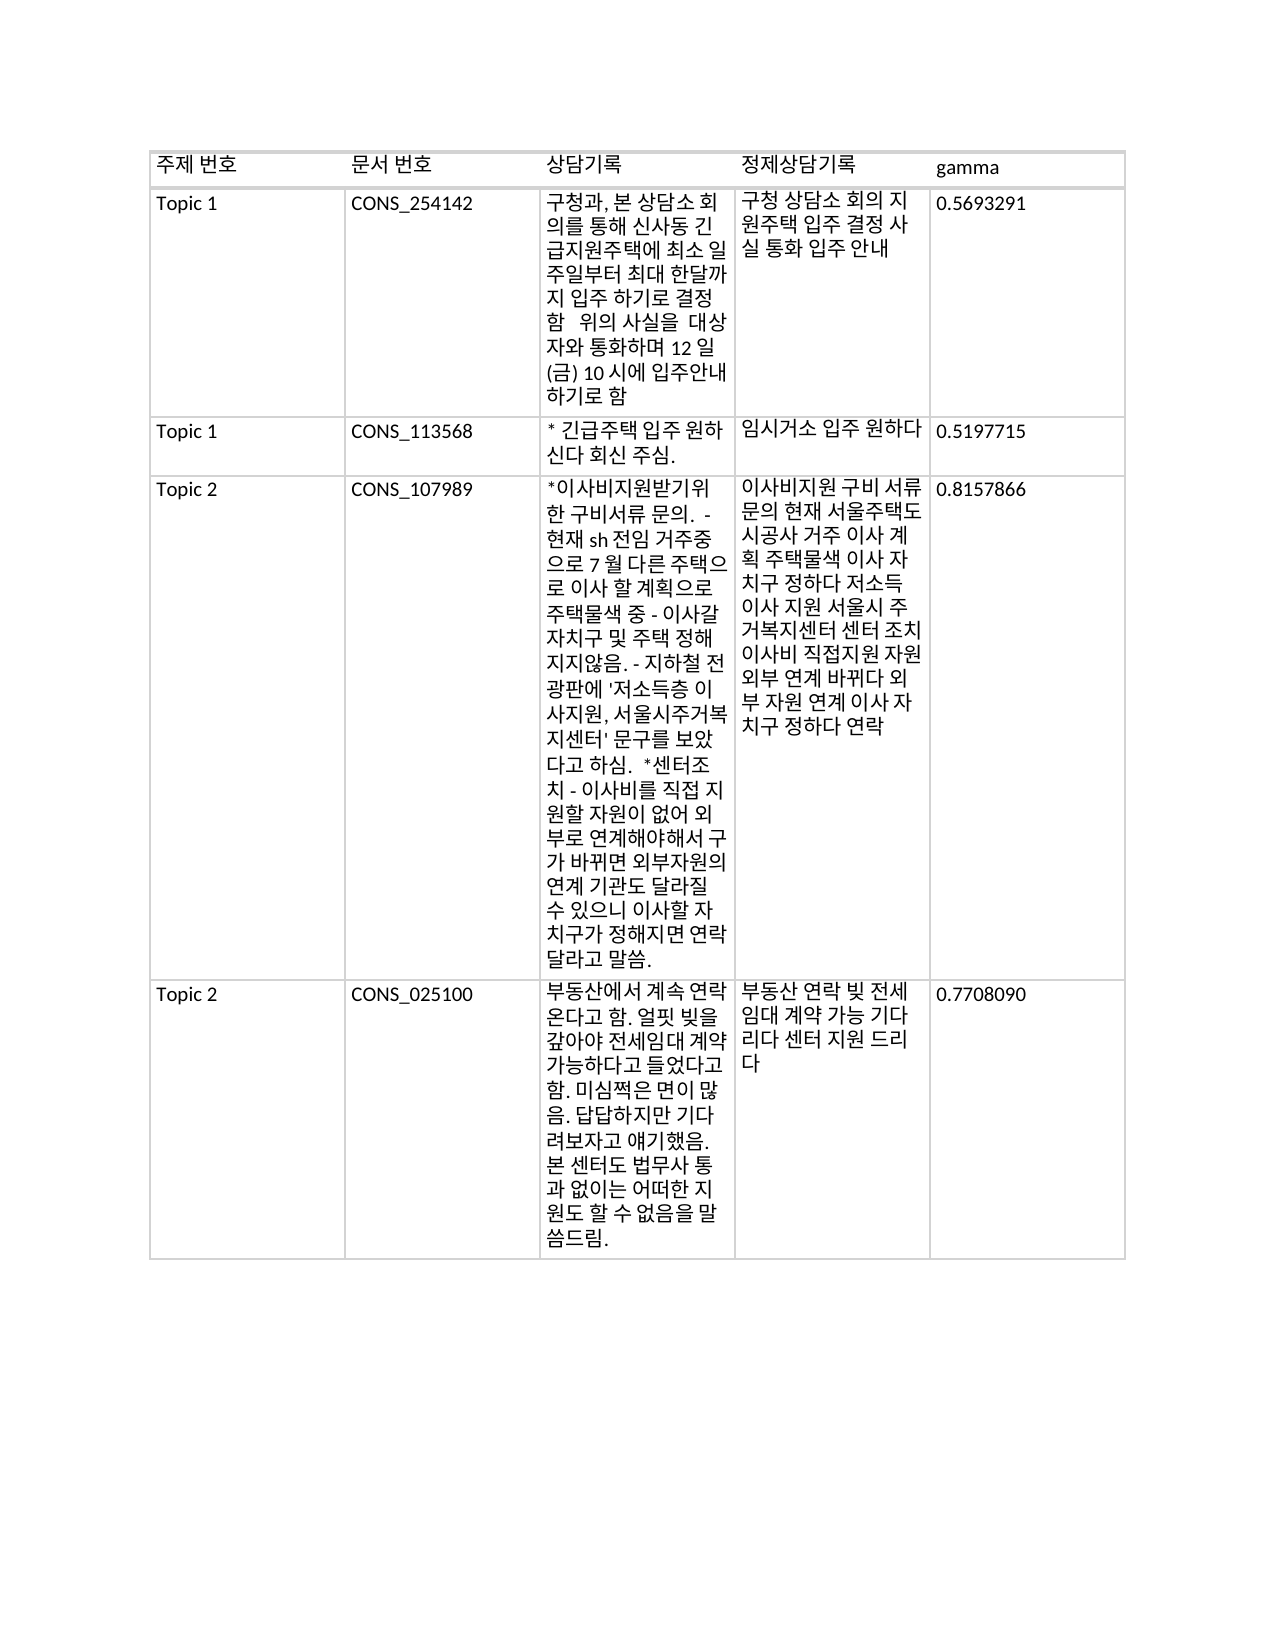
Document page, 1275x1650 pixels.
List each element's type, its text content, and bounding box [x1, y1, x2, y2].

table_cell CONS_113568 [346, 418, 539, 475]
table_cell 0.7708090 [931, 981, 1124, 1258]
table_header 문서 번호 [345, 154, 540, 186]
table_cell CONS_107989 [346, 477, 539, 979]
table_cell Topic 2 [151, 981, 344, 1258]
table_cell CONS_254142 [346, 190, 539, 416]
table_cell Topic 1 [151, 418, 344, 475]
table_cell Topic 2 [151, 477, 344, 979]
table_cell 이사비지원 구비 서류 문의 현재 서울주택도시공사 거주 이사 계획 주택물색 이사 자치구 정하다 저소득 이사 지원 서울시 주거복지센터 센터 조치 이사비 직접지원 자원 외부 연계 바뀌다 외부 자원 연계 이사 자치구 정하다 연락 [736, 477, 929, 979]
table_cell 부동산 연락 빚 전세임대 계약 가능 기다리다 센터 지원 드리다 [736, 981, 929, 1258]
table_header 주제 번호 [151, 154, 345, 186]
table_cell 0.8157866 [931, 477, 1124, 979]
table_cell Topic 1 [151, 190, 344, 416]
table_cell 구청 상담소 회의 지원주택 입주 결정 사실 통화 입주 안내 [736, 190, 929, 416]
table_header 상담기록 [540, 154, 735, 186]
table_header gamma [930, 154, 1124, 186]
table_cell * 긴급주택 입주 원하신다 회신 주심. [541, 418, 734, 475]
table_cell CONS_025100 [346, 981, 539, 1258]
table_cell 임시거소 입주 원하다 [736, 418, 929, 475]
table_cell 구청과, 본 상담소 회의를 통해 신사동 긴급지원주택에 최소 일주일부터 최대 한달까지 입주 하기로 결정함 위의 사실을 대상자와 통화하며 12일(금) 10시에 입주안내 하기로 함 [541, 190, 734, 416]
table_cell 0.5693291 [931, 190, 1124, 416]
table_cell 0.5197715 [931, 418, 1124, 475]
table_cell 부동산에서 계속 연락온다고 함. 얼핏 빚을 갚아야 전세임대 계약 가능하다고 들었다고 함. 미심쩍은 면이 많음. 답답하지만 기다려보자고 얘기했음. 본 센터도 법무사 통과 없이는 어떠한 지원도 할 수 없음을 말씀드림. [541, 981, 734, 1258]
table_cell *이사비지원받기위한 구비서류 문의. - 현재 sh전임 거주중으로 7월 다른 주택으로 이사 할 계획으로 주택물색 중 - 이사갈 자치구 및 주택 정해지지않음. - 지하철 전광판에 '저소득층 이사지원, 서울시주거복지센터' 문구를 보았다고 하심. *센터조치 - 이사비를 직접 지원할 자원이 없어 외부로 연계해야해서 구 가 바뀌면 외부자원의 연계 기관도 달라질 수 있으니 이사할 자치구가 정해지면 연락달라고 말씀. [541, 477, 734, 979]
table_header 정제상담기록 [735, 154, 930, 186]
